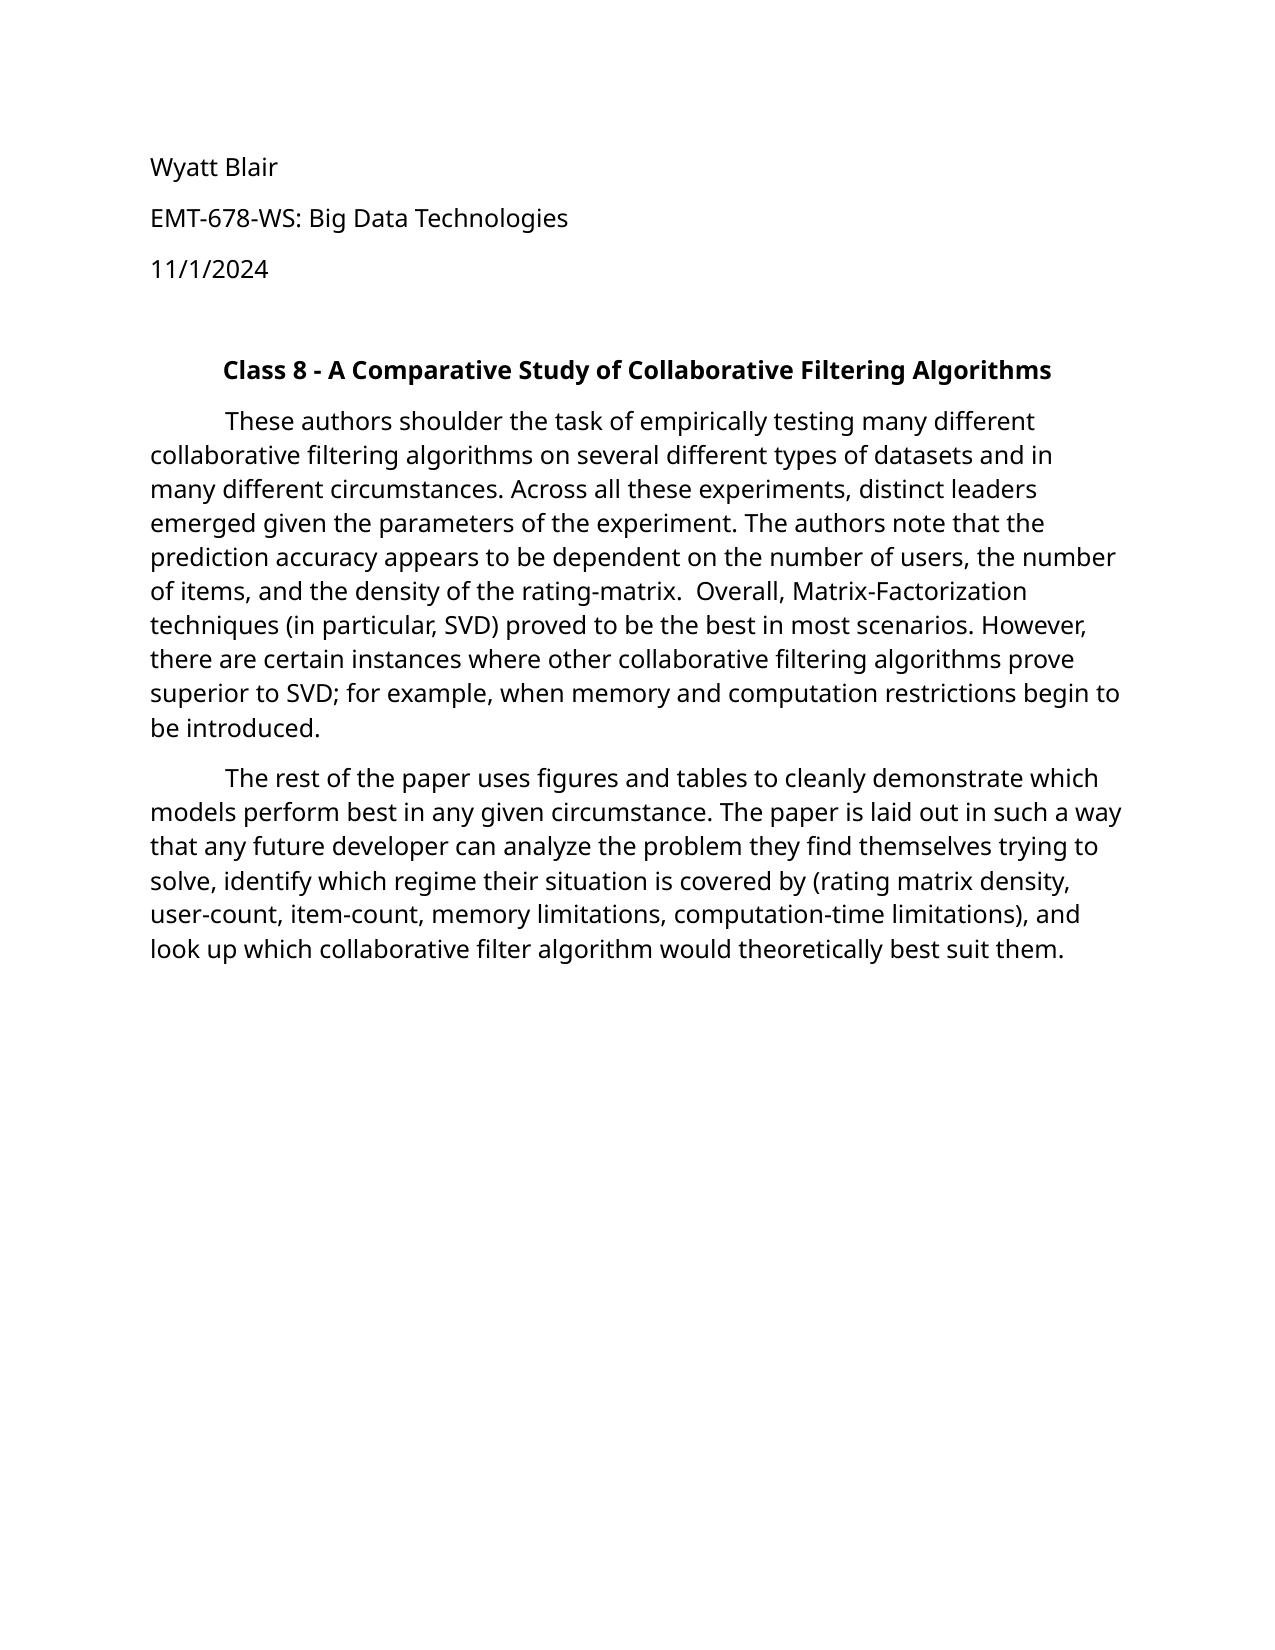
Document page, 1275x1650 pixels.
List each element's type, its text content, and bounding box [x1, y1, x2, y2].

text The rest of the paper uses figures and tables to cleanly demonstrate which models perform best in any given circumstance. The paper is laid out in such a way that any future developer can analyze the problem they find themselves trying to solve, identify which regime their situation is covered by (rating matrix density, user-count, item-count, memory limitations, computation-time limitations), and look up which collaborative filter algorithm would theoretically best suit them. [150, 761, 1125, 965]
text EMT-678-WS: Big Data Technologies [150, 201, 1125, 235]
text Class 8 - A Comparative Study of Collaborative Filtering Algorithms [150, 353, 1125, 387]
text 11/1/2024 [150, 251, 1125, 286]
text Wyatt Blair [150, 150, 1125, 184]
text These authors shoulder the task of empirically testing many different collaborative filtering algorithms on several different types of datasets and in many different circumstances. Across all these experiments, distinct leaders emerged given the parameters of the experiment. The authors note that the prediction accuracy appears to be dependent on the number of users, the number of items, and the density of the rating-matrix. Overall, Matrix-Factorization techniques (in particular, SVD) proved to be the best in most scenarios. However, there are certain instances where other collaborative filtering algorithms prove superior to SVD; for example, when memory and computation restrictions begin to be introduced. [150, 404, 1125, 744]
